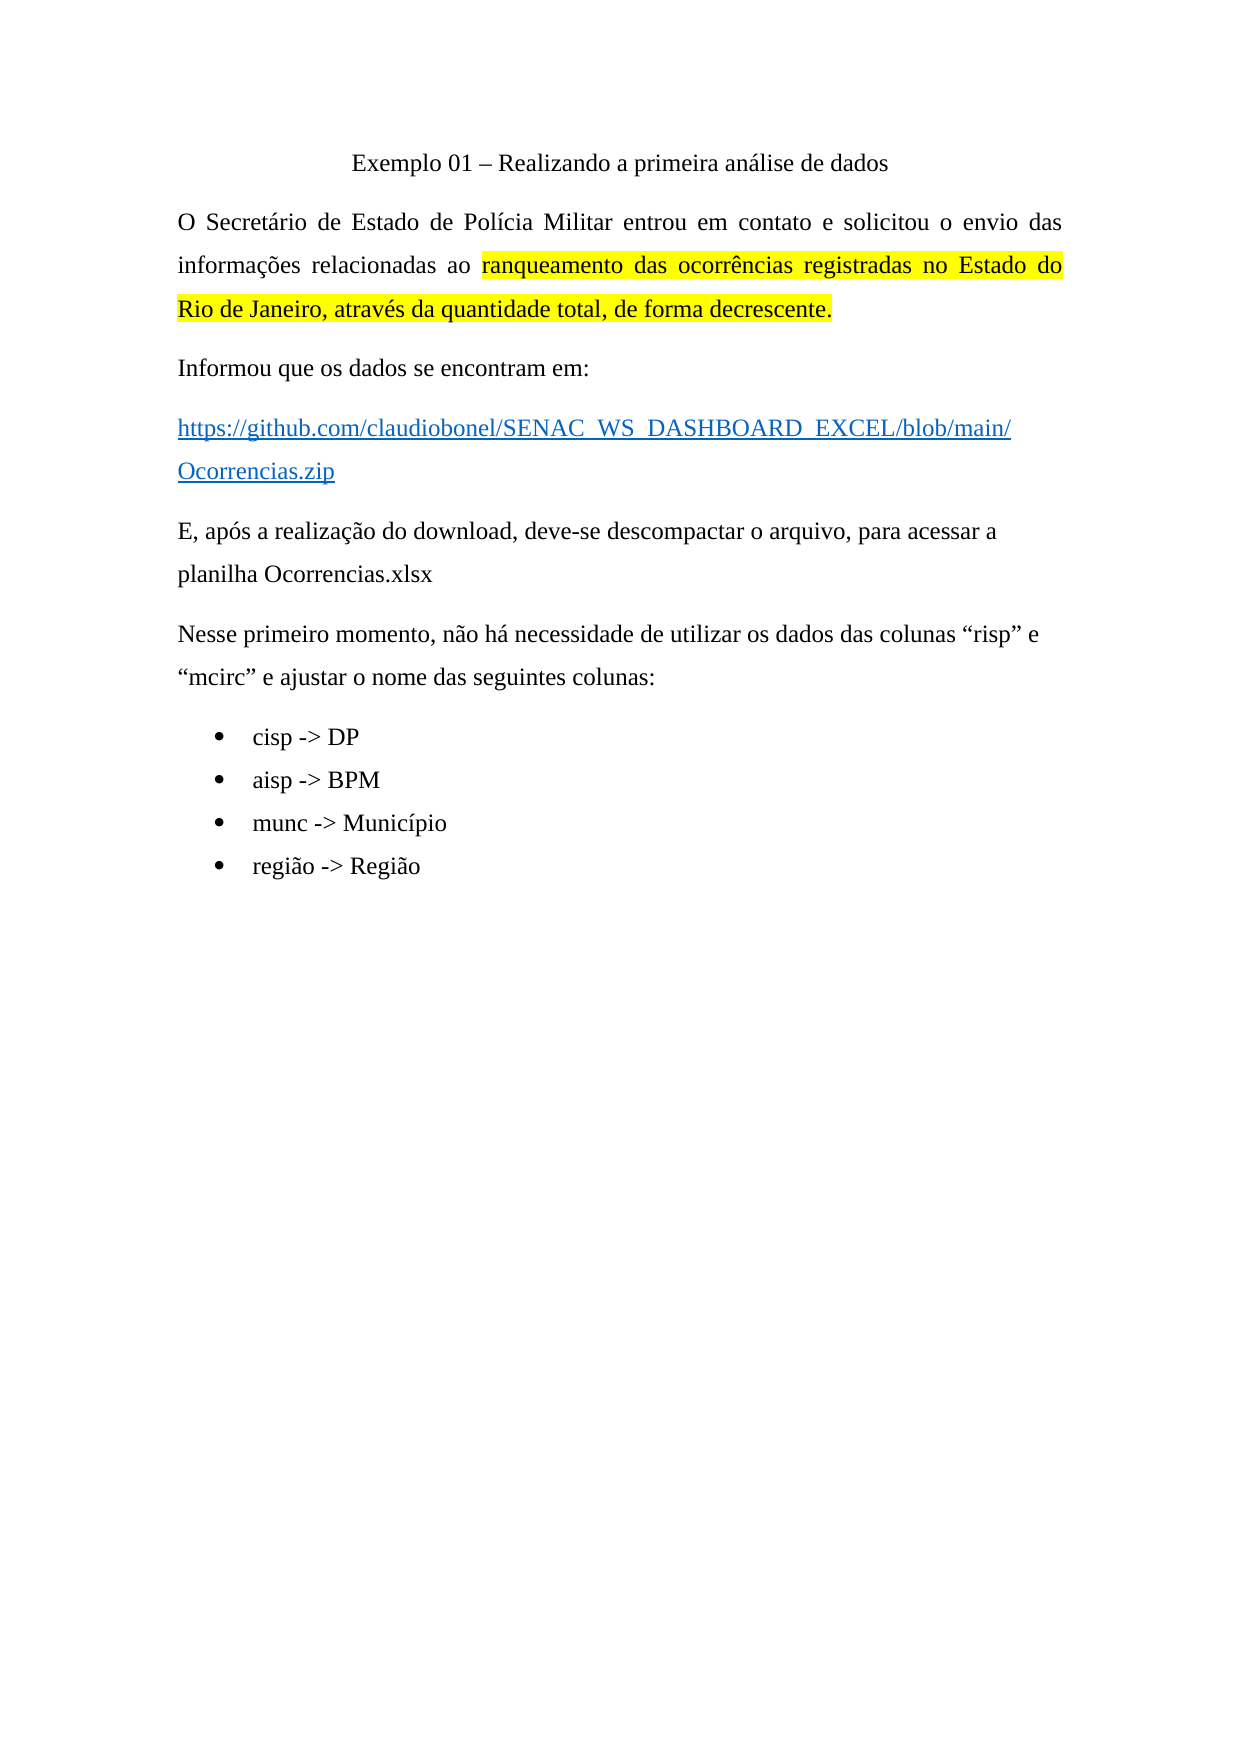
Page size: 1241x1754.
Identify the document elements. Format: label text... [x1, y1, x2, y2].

text https://github.com/claudiobonel/SENAC_WS_DASHBOARD_EXCEL/blob/main/Ocorrencias.zip [177, 413, 1063, 485]
text Informou que os dados se encontram em: [177, 353, 1063, 382]
list munc -> Município [215, 808, 1063, 837]
text E, após a realização do download, deve-se descompactar o arquivo, para acessar a planilha Ocorrencias.xlsx [177, 516, 1063, 588]
text Nesse primeiro momento, não há necessidade de utilizar os dados das colunas “risp” e “mcirc” e ajustar o nome das seguintes colunas: [177, 619, 1063, 691]
list cisp -> DP [215, 722, 1063, 751]
text Exemplo 01 – Realizando a primeira análise de dados [177, 148, 1063, 176]
text O Secretário de Estado de Polícia Militar entrou em contato e solicitou o envio das informações relacionadas ao ranqueamento das ocorrências registradas no Estado do Rio de Janeiro, através da quantidade total, de forma decrescente. [177, 207, 1063, 322]
list região -> Região [215, 851, 1063, 880]
list aisp -> BPM [215, 765, 1063, 794]
